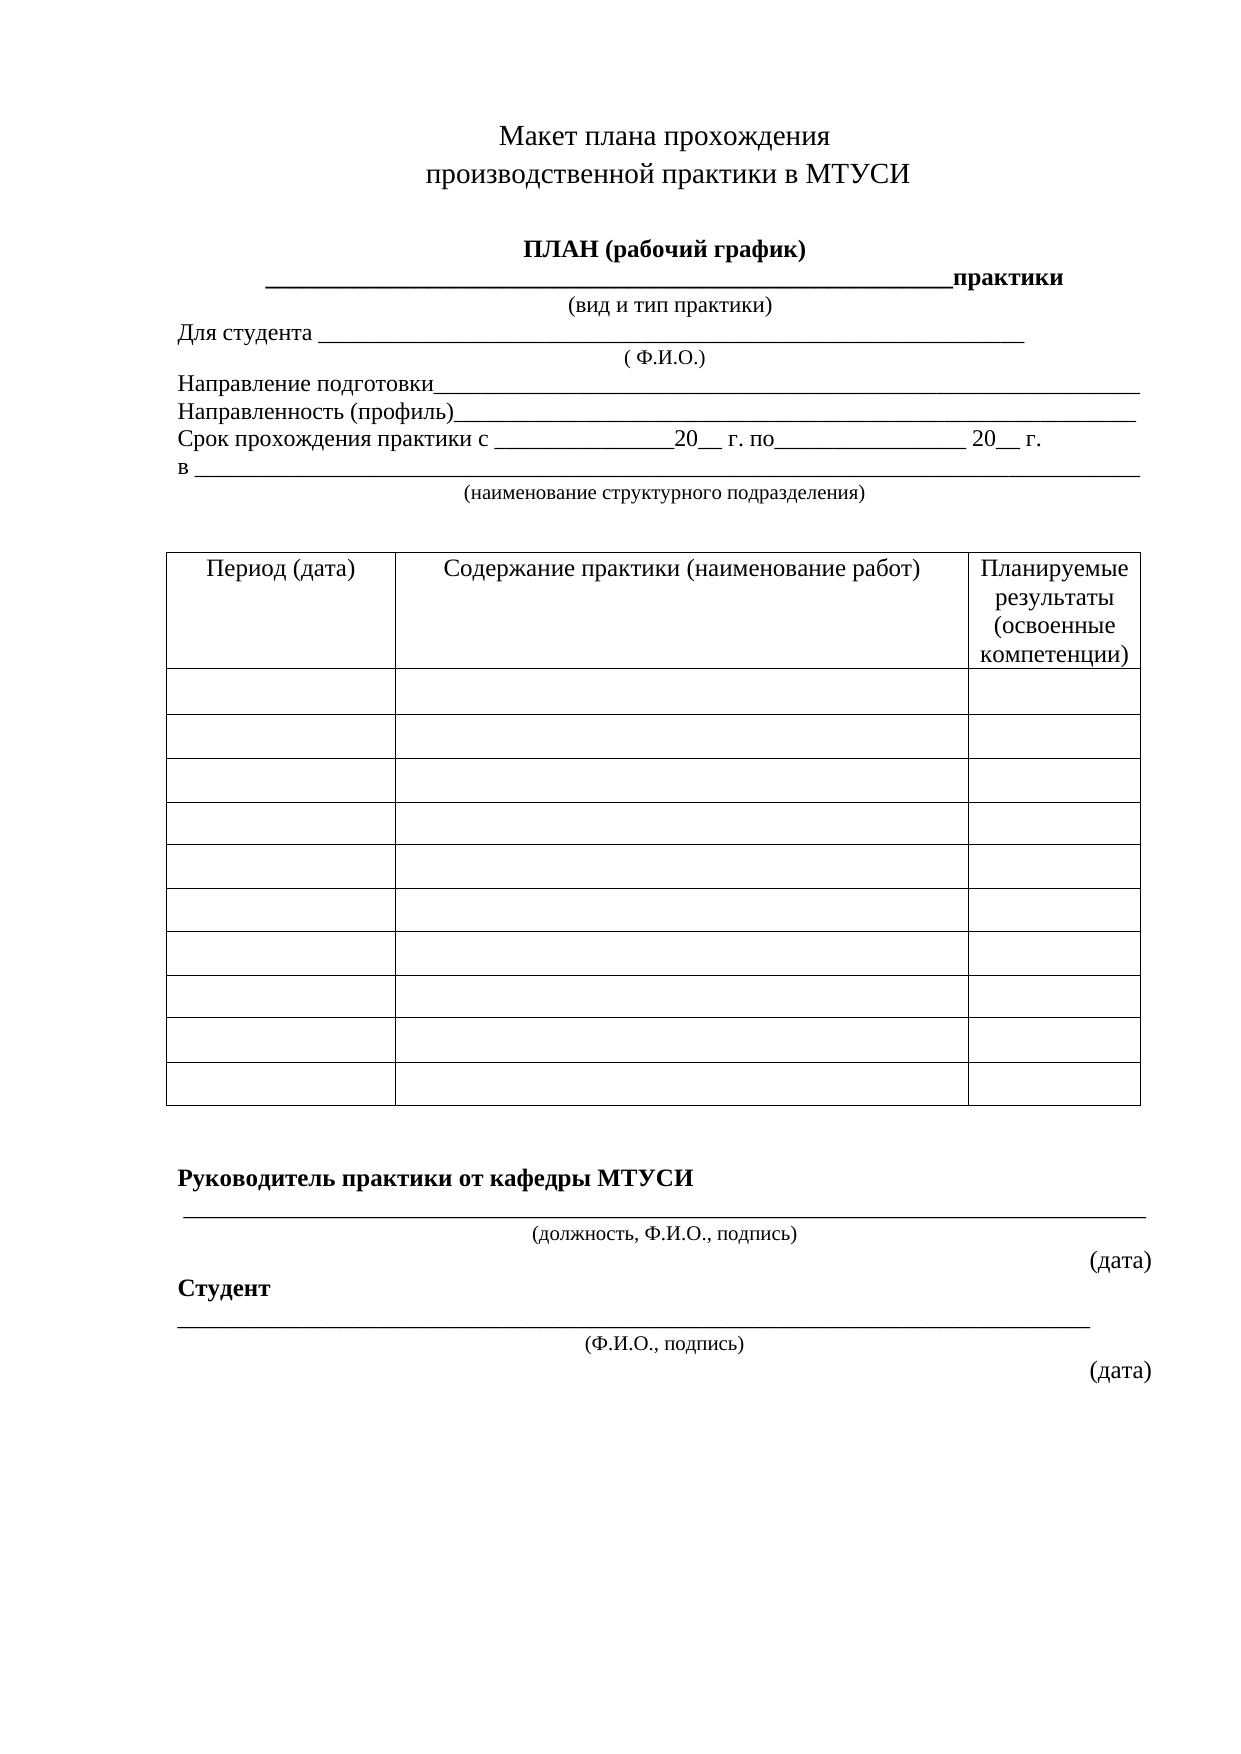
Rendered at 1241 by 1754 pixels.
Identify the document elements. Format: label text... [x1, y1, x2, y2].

table_cell [396, 669, 968, 714]
table_cell [167, 1018, 395, 1062]
table_cell [396, 976, 968, 1017]
table_cell [969, 976, 1140, 1017]
table_cell [969, 715, 1140, 757]
table_header Планируемые результаты (освоенные компетенции) [969, 553, 1140, 668]
text Направленность (профиль)_________________________________________________________ [177, 397, 1152, 424]
text Макет плана прохождения [177, 118, 1152, 152]
table_cell [969, 889, 1140, 931]
text Срок прохождения практики с _______________20__ г. по________________ 20__ г. [177, 424, 1152, 452]
table_cell [969, 1018, 1140, 1062]
table_cell [969, 845, 1140, 888]
table_cell [167, 715, 395, 757]
text Руководитель практики от кафедры МТУСИ [177, 1163, 1152, 1192]
table_cell [167, 932, 395, 975]
text Для студента ___________________________________________________________ [177, 318, 1152, 345]
text _______________________________________________________практики [177, 262, 1152, 291]
text ПЛАН (рабочий график) [177, 234, 1152, 262]
table_header Период (дата) [167, 553, 395, 668]
table_cell [167, 976, 395, 1017]
text Студент _________________________________________________________________________ [177, 1273, 1152, 1331]
table_cell [969, 759, 1140, 802]
text производственной практики в МТУСИ [177, 157, 1152, 190]
text (Ф.И.О., подпись) [177, 1331, 1152, 1355]
text (наименование структурного подразделения) [177, 480, 1152, 504]
table_header Содержание практики (наименование работ) [396, 553, 968, 668]
table_cell [167, 1063, 395, 1104]
text ( Ф.И.О.) [177, 345, 1152, 369]
table_cell [969, 803, 1140, 844]
table_cell [167, 803, 395, 844]
table_cell [396, 803, 968, 844]
table_cell [396, 1063, 968, 1104]
table_cell [396, 1018, 968, 1062]
table_cell [167, 889, 395, 931]
table_cell [167, 669, 395, 714]
table_cell [167, 759, 395, 802]
text Направление подготовки___________________________________________________________ [177, 369, 1152, 397]
table_cell [969, 932, 1140, 975]
text (дата) [177, 1245, 1152, 1273]
table_cell [396, 932, 968, 975]
table_cell [167, 845, 395, 888]
text в _______________________________________________________________________________ [177, 452, 1152, 480]
text (вид и тип практики) [177, 291, 1152, 318]
table_cell [396, 715, 968, 757]
text _____________________________________________________________________________ (должность, Ф.И.О., подпись) [177, 1192, 1152, 1245]
table_cell [396, 845, 968, 888]
table_cell [969, 669, 1140, 714]
text (дата) [177, 1355, 1152, 1384]
table_cell [396, 889, 968, 931]
table_cell [396, 759, 968, 802]
table_cell [969, 1063, 1140, 1104]
